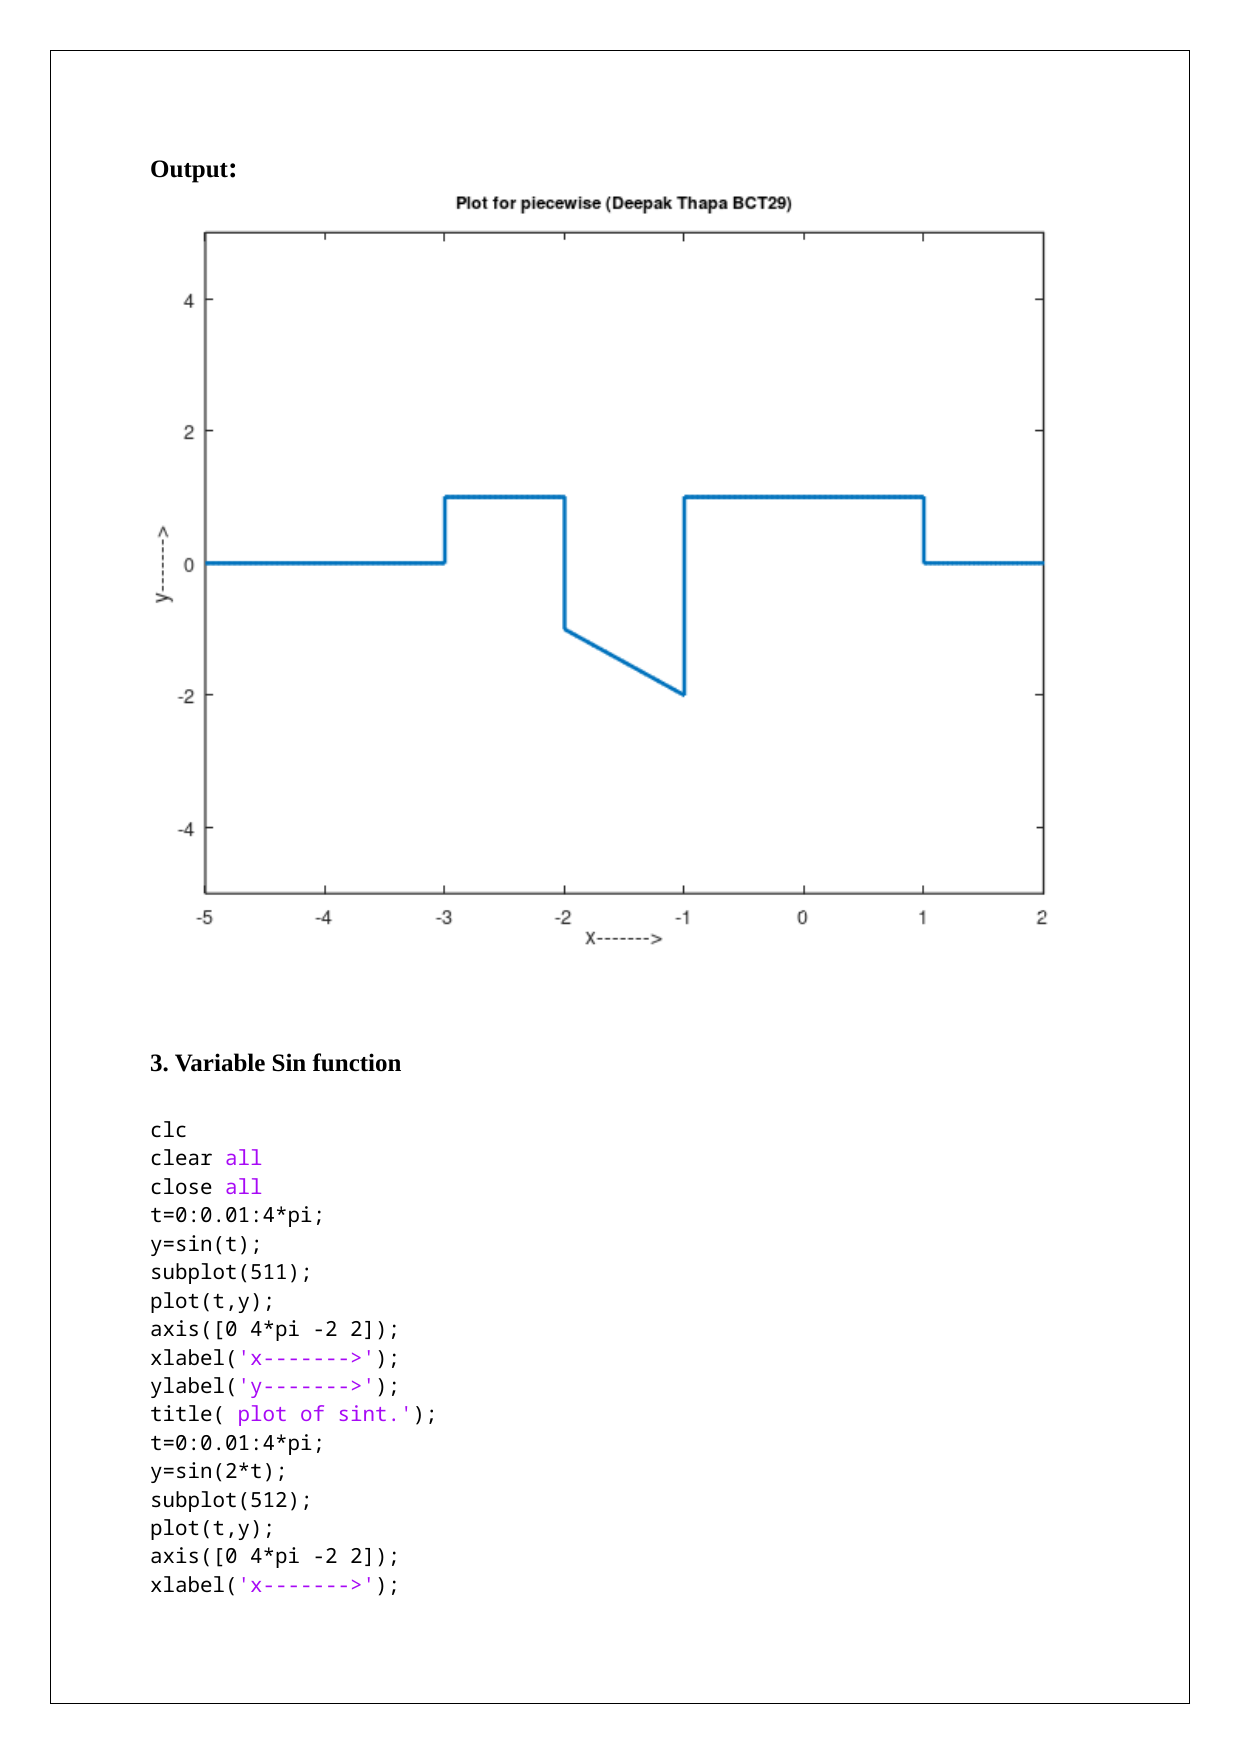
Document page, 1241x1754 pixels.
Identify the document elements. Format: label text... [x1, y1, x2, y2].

text y=sin(2*t); [150, 1456, 1090, 1485]
text close all [150, 1172, 1090, 1200]
text Output: [150, 150, 1090, 183]
text clc [150, 1115, 1090, 1143]
text 3. Variable Sin function [150, 1048, 1090, 1077]
text clear all [150, 1143, 1090, 1172]
text xlabel('x------->'); [150, 1570, 1090, 1598]
text y=sin(t); [150, 1229, 1090, 1257]
text title( plot of sint.'); [150, 1399, 1090, 1428]
text plot(t,y); [150, 1286, 1090, 1314]
text t=0:0.01:4*pi; [150, 1200, 1090, 1229]
text t=0:0.01:4*pi; [150, 1428, 1090, 1456]
text plot(t,y); [150, 1513, 1090, 1542]
text subplot(511); [150, 1257, 1090, 1286]
picture [150, 186, 1091, 963]
text axis([0 4*pi -2 2]); [150, 1314, 1090, 1343]
text xlabel('x------->'); [150, 1343, 1090, 1371]
text axis([0 4*pi -2 2]); [150, 1542, 1090, 1570]
text subplot(512); [150, 1485, 1090, 1513]
text ylabel('y------->'); [150, 1371, 1090, 1399]
